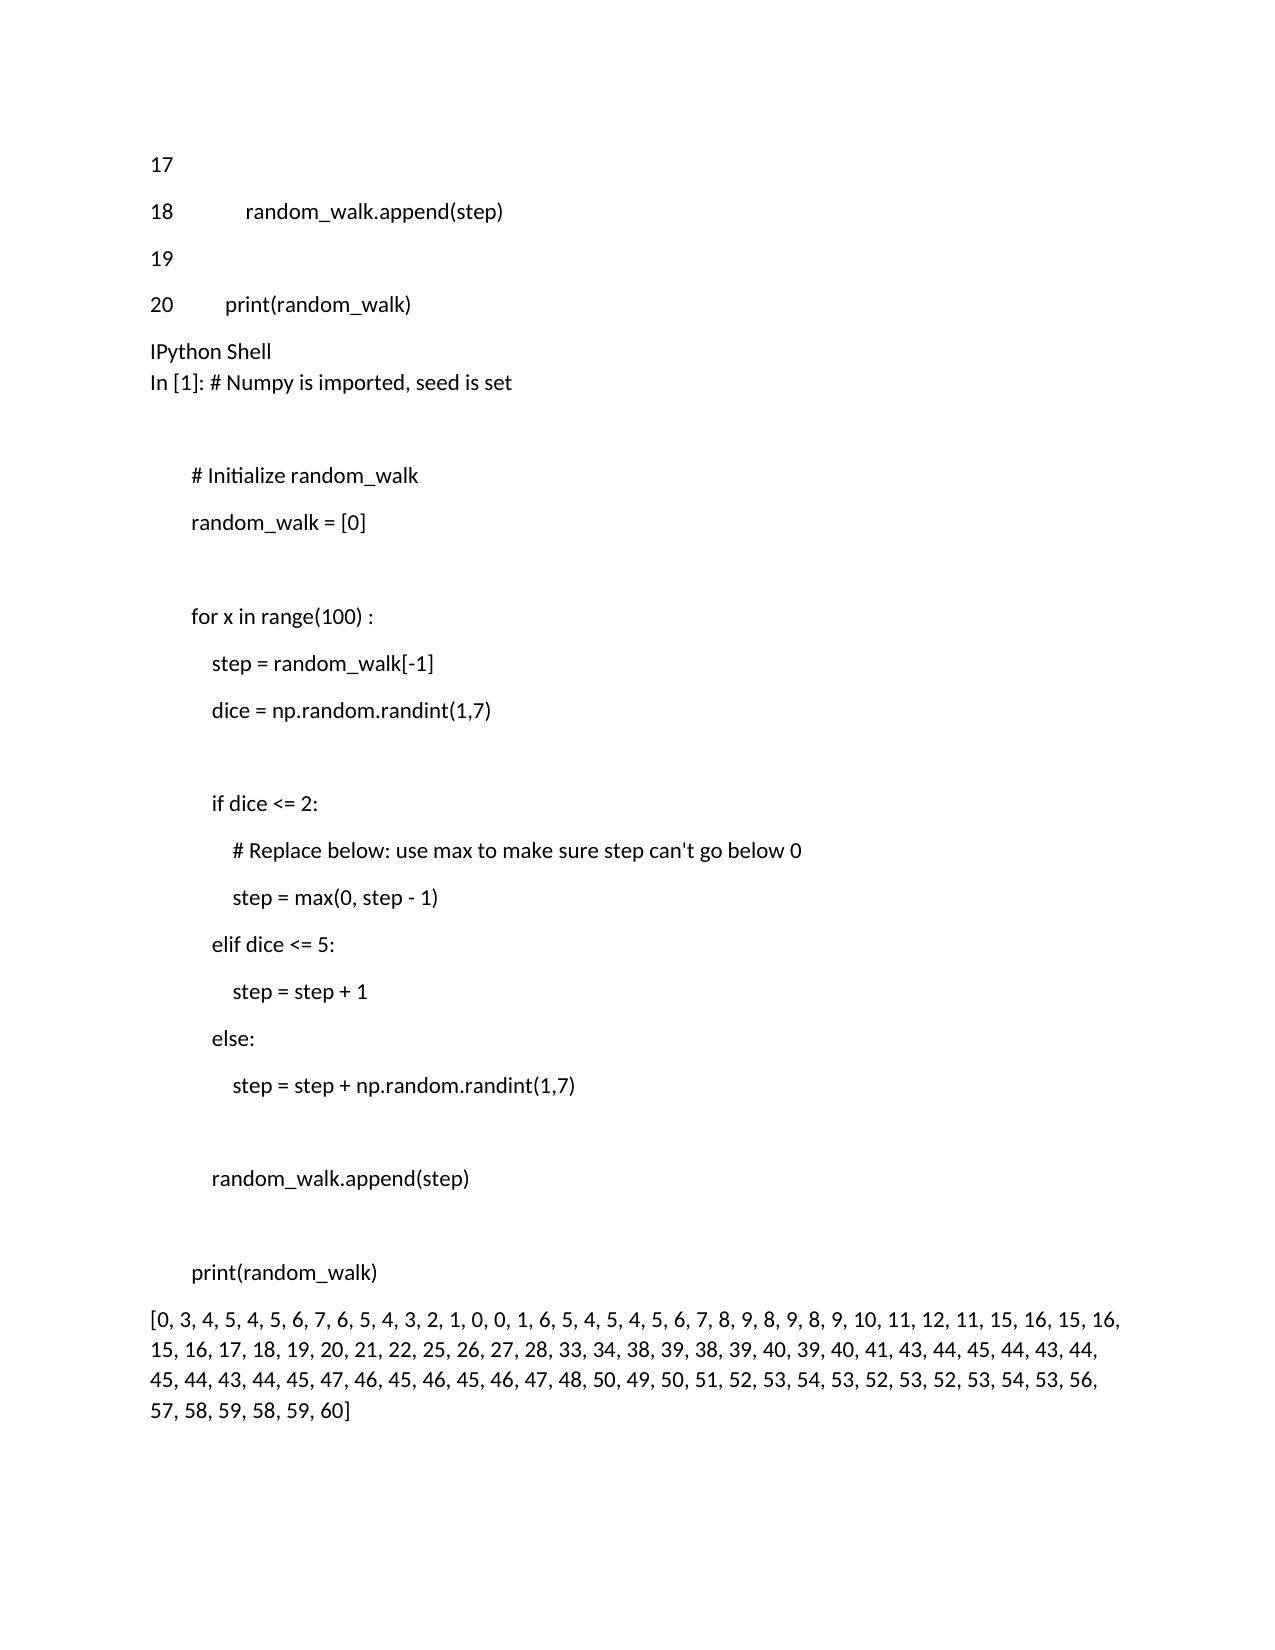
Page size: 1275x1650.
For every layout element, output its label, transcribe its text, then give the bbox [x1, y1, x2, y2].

text # Initialize random_walk [150, 461, 1125, 489]
text random_walk.append(step) [150, 1164, 1125, 1193]
text print(random_walk) [150, 1258, 1125, 1286]
text step = random_walk[-1] [150, 649, 1125, 677]
text elif dice <= 5: [150, 930, 1125, 958]
text step = max(0, step - 1) [150, 883, 1125, 911]
text step = step + np.random.randint(1,7) [150, 1071, 1125, 1099]
text step = step + 1 [150, 977, 1125, 1005]
text 20 print(random_walk) [150, 291, 1125, 319]
text 17 [150, 150, 1125, 178]
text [150, 1305, 1125, 1424]
text random_walk = [0] [150, 508, 1125, 536]
text # Replace below: use max to make sure step can't go below 0 [150, 836, 1125, 864]
text dice = np.random.randint(1,7) [150, 696, 1125, 724]
text if dice <= 2: [150, 789, 1125, 818]
text 18 random_walk.append(step) [150, 197, 1125, 225]
text else: [150, 1024, 1125, 1052]
text for x in range(100) : [150, 602, 1125, 630]
text 19 [150, 244, 1125, 272]
text IPython Shell In [1]: # Numpy is imported, seed is set [150, 337, 1125, 396]
